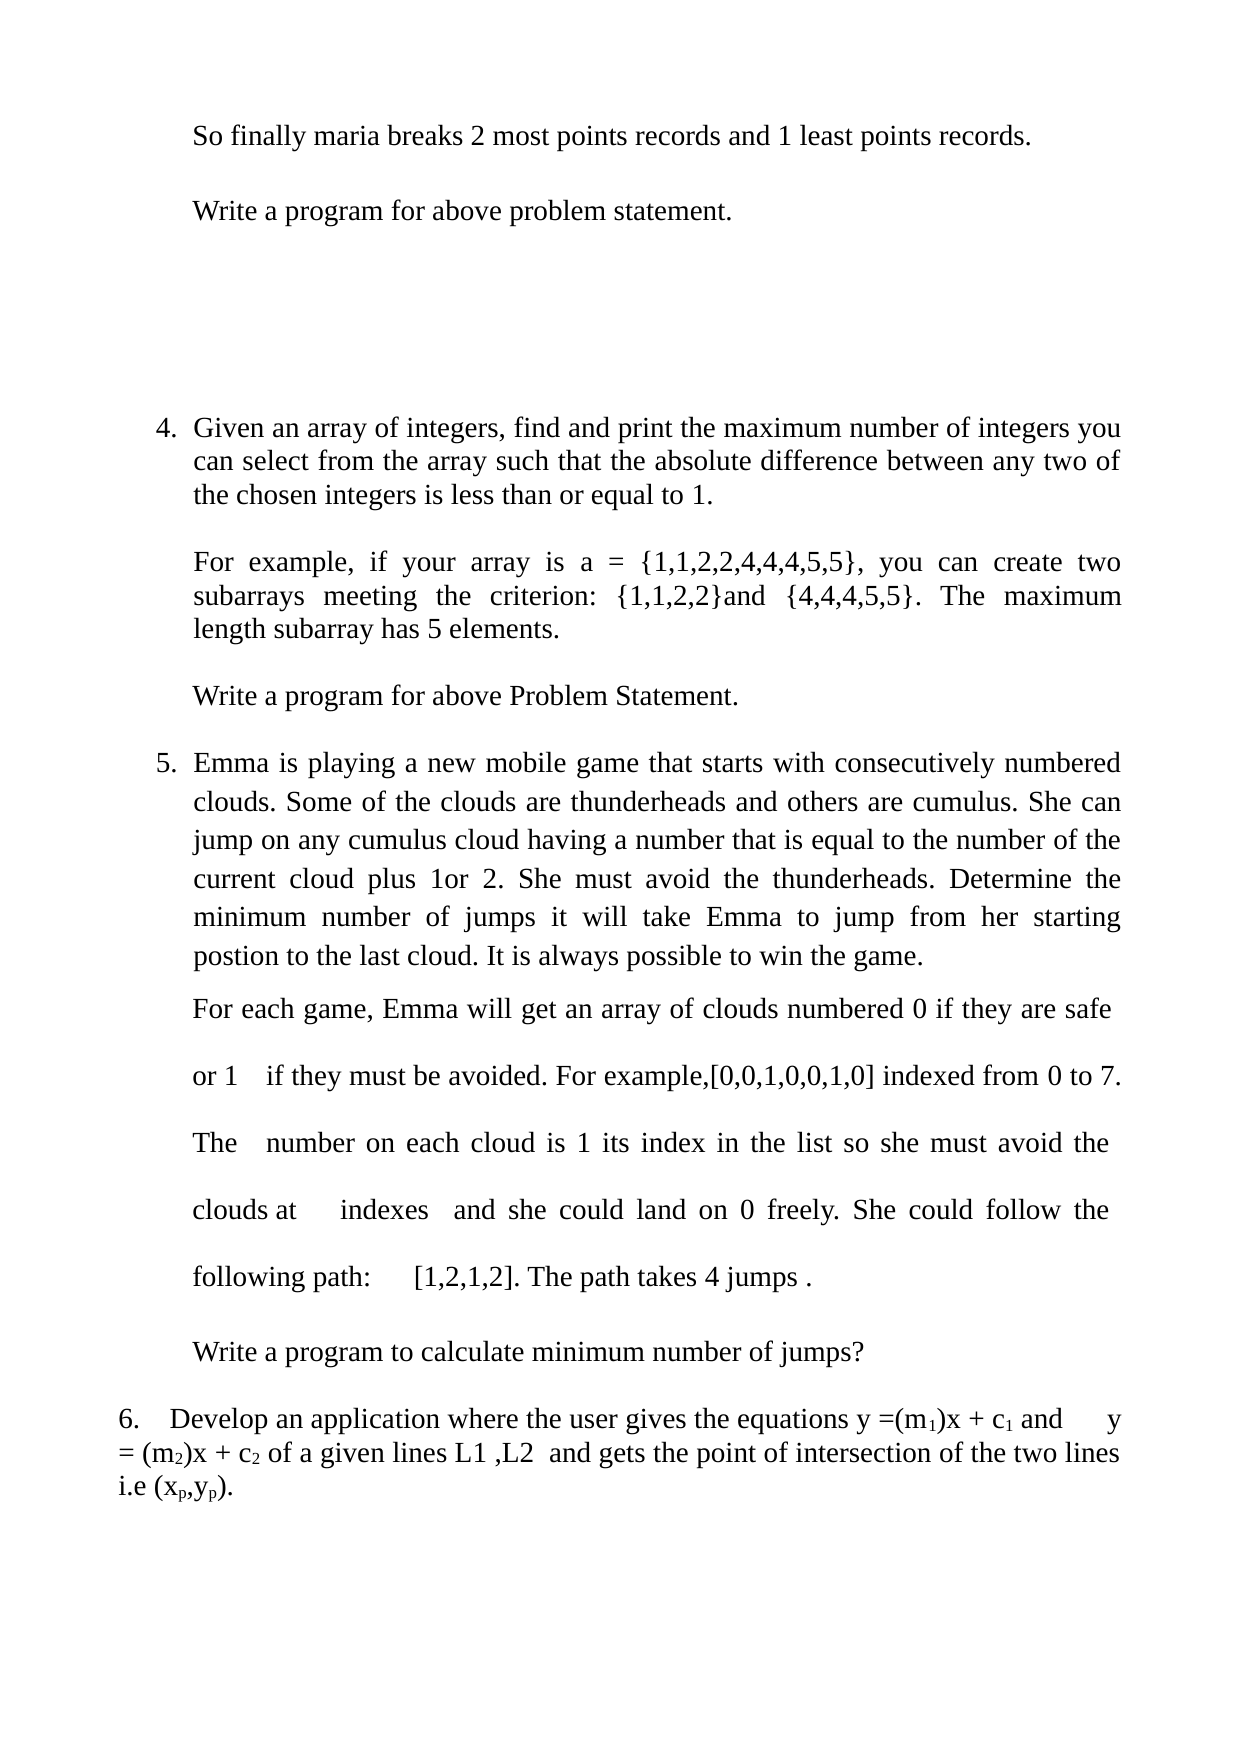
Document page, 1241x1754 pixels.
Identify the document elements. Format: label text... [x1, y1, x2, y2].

text Write a program for above Problem Statement. [118, 678, 1122, 712]
text Write a program for above problem statement. [118, 193, 1122, 227]
list Emma is playing a new mobile game that starts with consecutively numbered clouds. Some of the clouds are thunderheads and others are cumulus. She can jump on any cumulus cloud having a number that is equal to the number of the current cloud plus 1or 2. She must avoid the thunderheads. Determine the minimum number of jumps it will take Emma to jump from her starting postion to the last cloud. It is always possible to win the game. [156, 745, 1122, 972]
text Write a program to calculate minimum number of jumps? [118, 1334, 1122, 1368]
list For example, if your array is a = {1,1,2,2,4,4,4,5,5}, you can create two subarrays meeting the criterion: {1,1,2,2}and {4,4,4,5,5}. The maximum length subarray has 5 elements. [193, 544, 1122, 645]
text For each game, Emma will get an array of clouds numbered 0 if they are safe or 1 if they must be avoided. For example,[0,0,1,0,0,1,0] indexed from 0 to 7. The number on each cloud is 1 its index in the list so she must avoid the clouds at indexes and she could land on 0 freely. She could follow the following path: [1,2,1,2]. The path takes 4 jumps . [118, 991, 1122, 1293]
text So finally maria breaks 2 most points records and 1 least points records. [118, 118, 1122, 152]
text 6. Develop an application where the user gives the equations y =(m1)x + c1 and y = (m2)x + c2 of a given lines L1 ,L2 and gets the point of intersection of the two lines i.e (xp,yp). [118, 1401, 1122, 1502]
list Given an array of integers, find and print the maximum number of integers you can select from the array such that the absolute difference between any two of the chosen integers is less than or equal to 1. [156, 410, 1122, 511]
